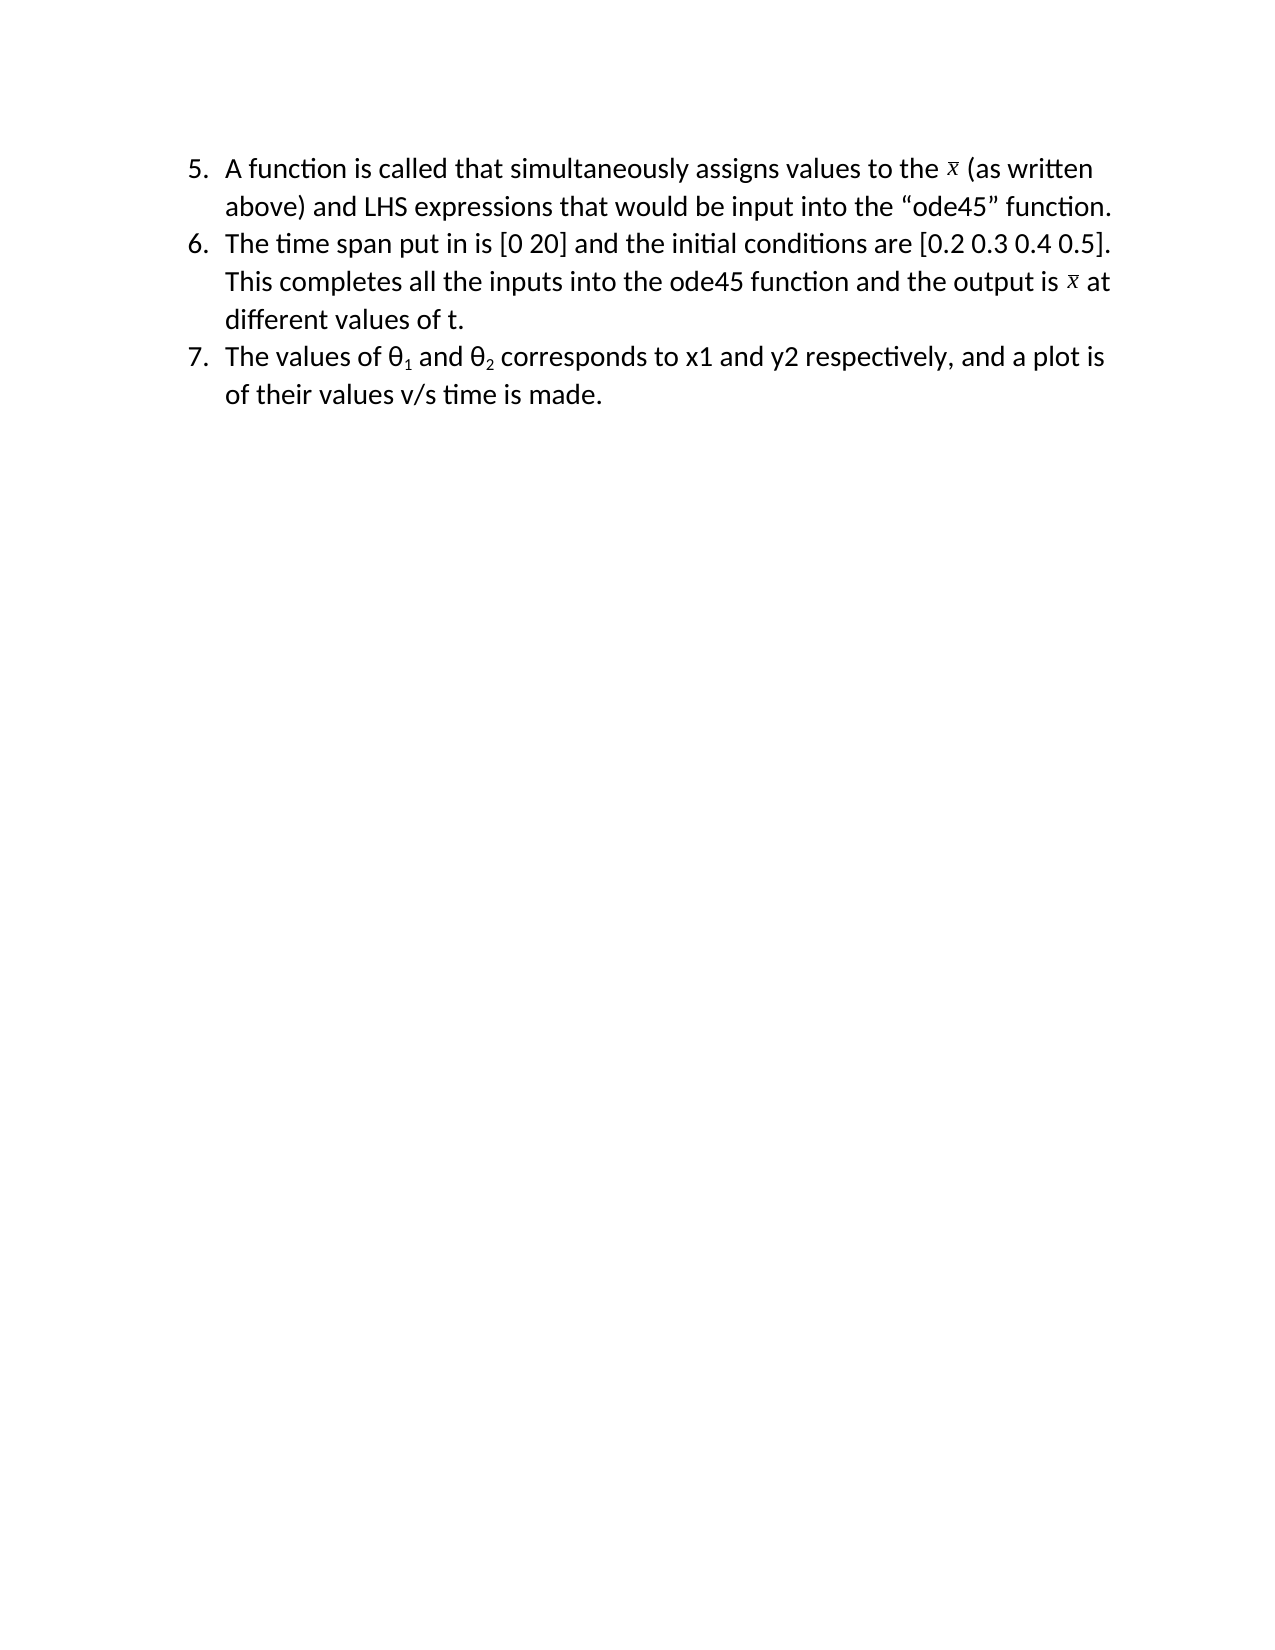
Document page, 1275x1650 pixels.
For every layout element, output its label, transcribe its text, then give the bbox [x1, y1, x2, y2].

list A function is called that simultaneously assigns values to the (as written above) and LHS expressions that would be input into the “ode45” function. [187, 150, 1125, 223]
list This completes all the inputs into the ode45 function and the output is at different values of t. [225, 263, 1125, 336]
list The values of θ1 and θ2 corresponds to x1 and y2 respectively, and a plot is of their values v/s time is made. [187, 338, 1125, 412]
list The time span put in is [0 20] and the initial conditions are [0.2 0.3 0.4 0.5]. [187, 225, 1125, 261]
